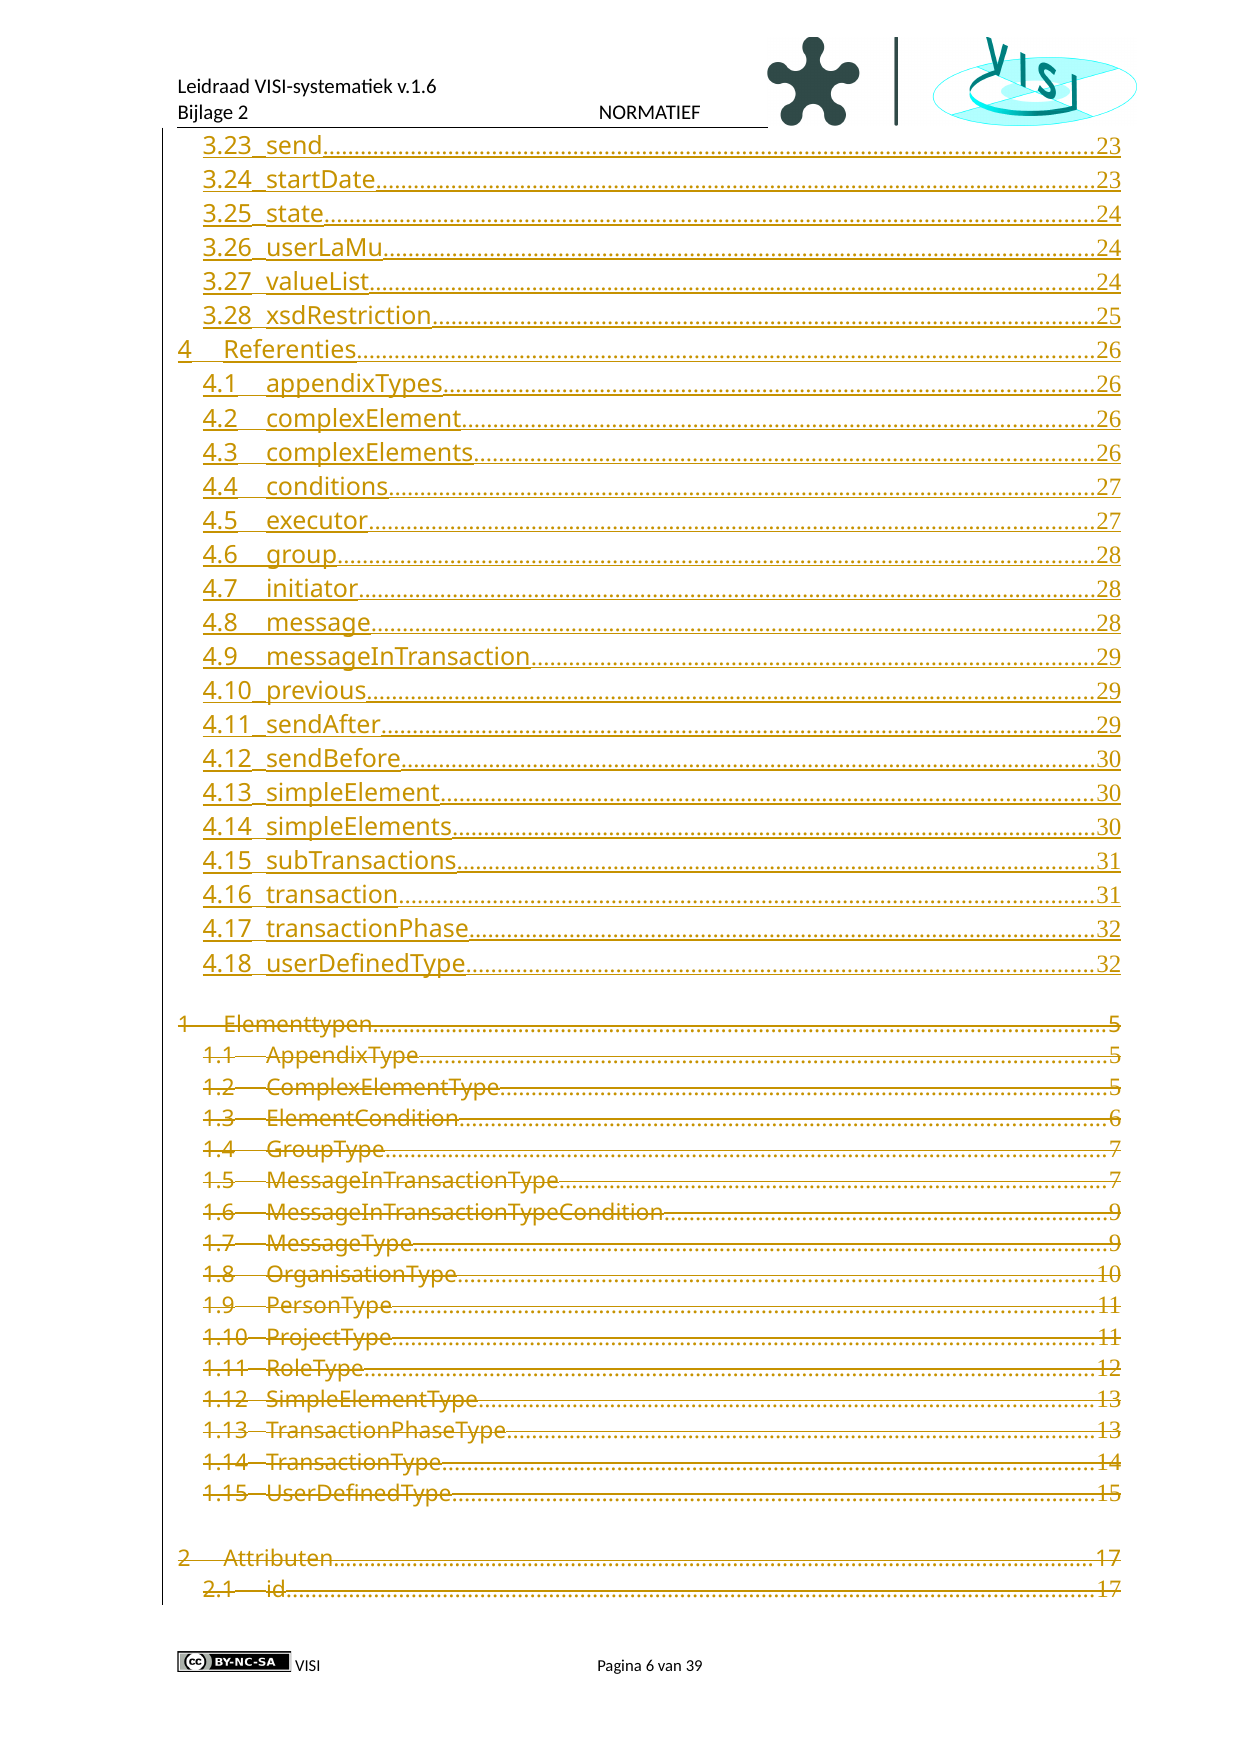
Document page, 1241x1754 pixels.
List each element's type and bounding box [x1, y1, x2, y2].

picture [767, 37, 1137, 126]
picture [177, 1651, 292, 1672]
